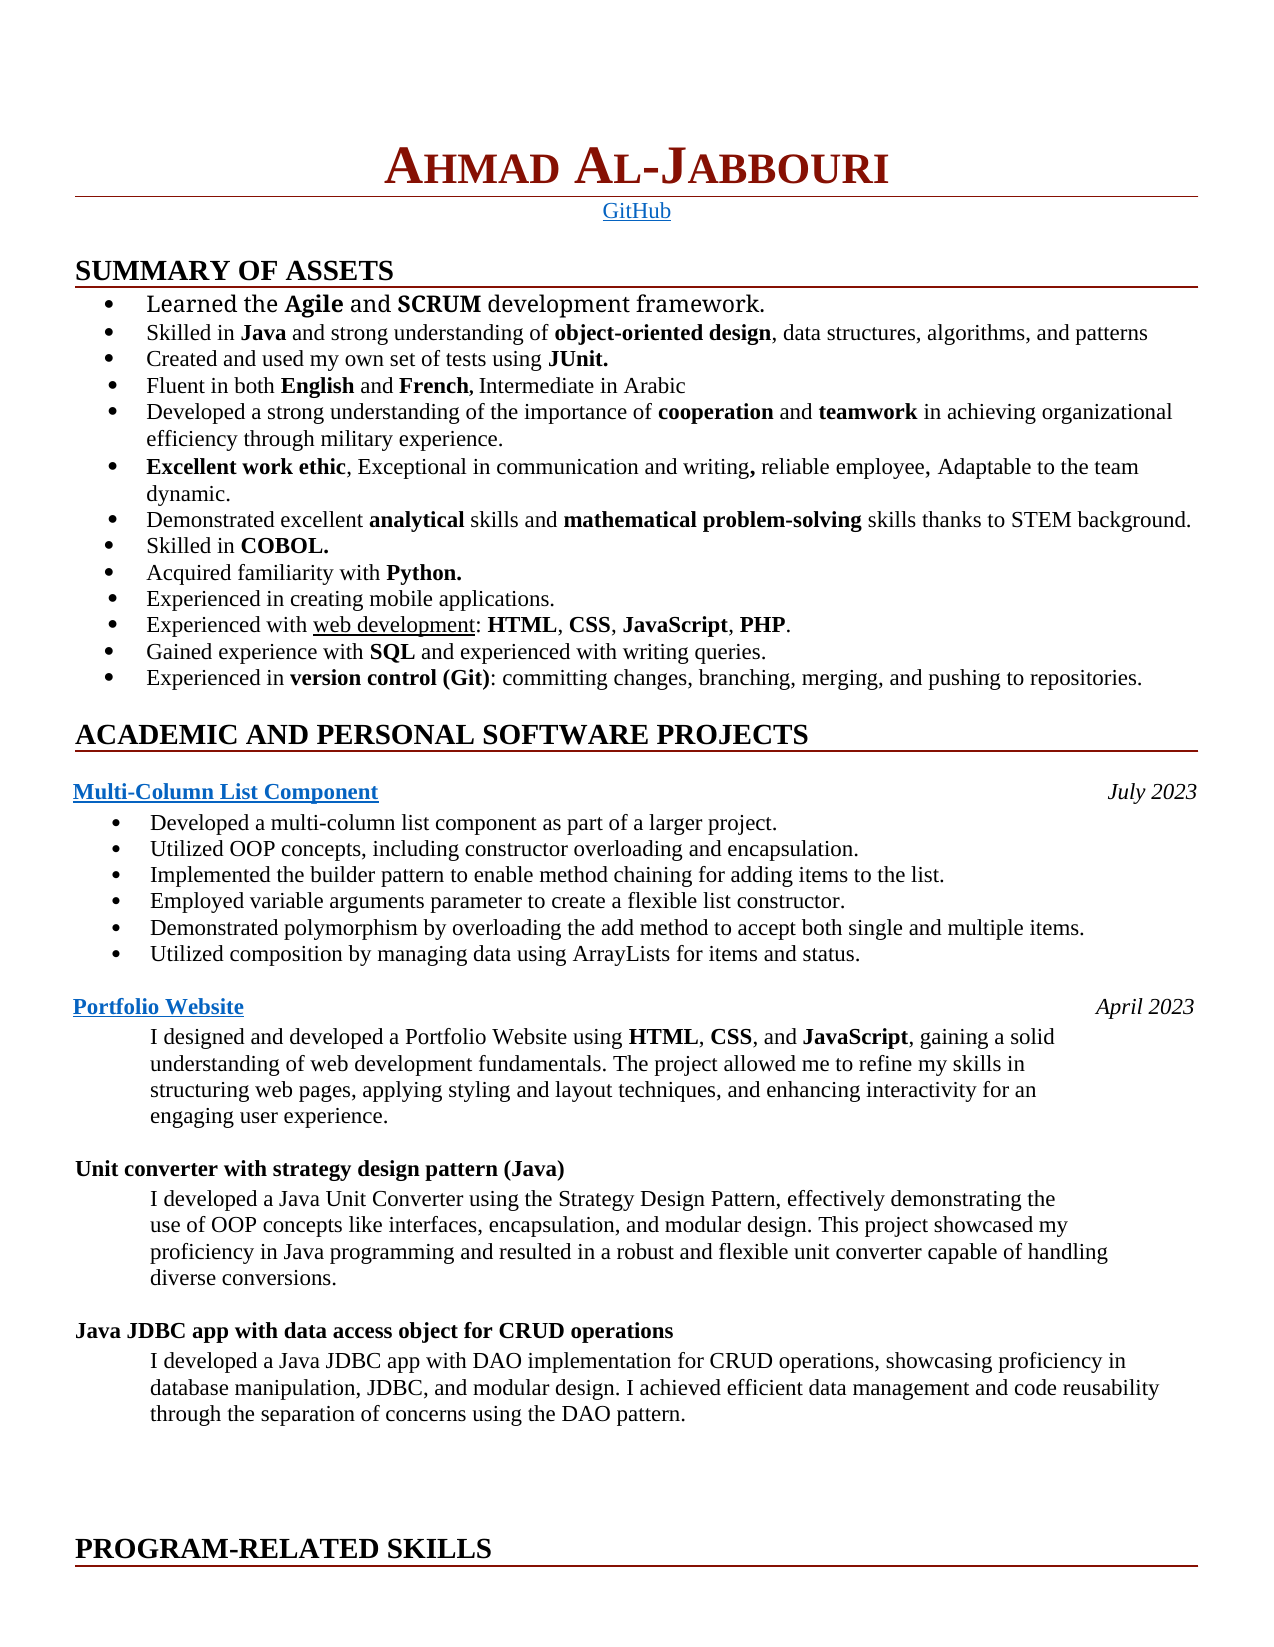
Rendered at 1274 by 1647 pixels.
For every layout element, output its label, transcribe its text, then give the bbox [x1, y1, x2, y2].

text understanding of web development fundamentals. The project allowed me to refine my skills in [150, 1049, 1198, 1076]
text proficiency in Java programming and resulted in a robust and flexible unit converter capable of handling [150, 1238, 1198, 1264]
list Developed a multi-column list component as part of a larger project. [112, 808, 1198, 835]
text Java JDBC app with data access object for CRUD operations [75, 1317, 1198, 1343]
text ACADEMIC AND PERSONAL SOFTWARE PROJECTS [75, 717, 1198, 750]
list Demonstrated polymorphism by overloading the add method to accept both single and multiple items. [112, 914, 1198, 940]
text I developed a Java Unit Converter using the Strategy Design Pattern, effectively demonstrating the [150, 1185, 1198, 1212]
text Ahmad Al-Jabbouri [75, 133, 1198, 196]
text engaging user experience. [150, 1102, 1198, 1129]
list Learned the Agile and SCRUM development framework. [105, 288, 1198, 319]
text GitHub [75, 197, 1198, 224]
list Skilled in Java and strong understanding of object-oriented design, data structures, algorithms, and patterns [105, 319, 1198, 346]
list Experienced in version control (Git): committing changes, branching, merging, and pushing to repositories. [105, 664, 1198, 691]
list Acquired familiarity with Python. [105, 559, 1198, 585]
list Fluent in both English and French, Intermediate in Arabic [109, 372, 1198, 398]
text Program-Related Skills [75, 1532, 1198, 1565]
text I designed and developed a Portfolio Website using HTML, CSS, and JavaScript, gaining a solid [150, 1023, 1198, 1049]
text Portfolio Website April 2023 [73, 993, 1198, 1019]
text Multi-Column List Component July 2023 [73, 778, 1198, 805]
list Excellent work ethic, Exceptional in communication and writing, reliable employee, Adaptable to the team dynamic. [109, 451, 1198, 506]
text Unit converter with strategy design pattern (Java) [75, 1155, 1198, 1181]
text SUMMARY OF ASSETS [75, 253, 1198, 286]
list Experienced in creating mobile applications. [109, 585, 1198, 611]
text use of OOP concepts like interfaces, encapsulation, and modular design. This project showcased my [150, 1212, 1198, 1238]
list Experienced with web development: HTML, CSS, JavaScript, PHP. [109, 611, 1198, 638]
list Demonstrated excellent analytical skills and mathematical problem-solving skills thanks to STEM background. [109, 506, 1198, 532]
list Created and used my own set of tests using JUnit. [105, 346, 1198, 372]
list Utilized OOP concepts, including constructor overloading and encapsulation. [112, 835, 1198, 861]
list Implemented the builder pattern to enable method chaining for adding items to the list. [112, 861, 1198, 888]
list Gained experience with SQL and experienced with writing queries. [105, 638, 1198, 664]
text diverse conversions. [150, 1264, 1198, 1291]
text structuring web pages, applying styling and layout techniques, and enhancing interactivity for an [150, 1076, 1198, 1102]
list Developed a strong understanding of the importance of cooperation and teamwork in achieving organizational efficiency through military experience. [109, 398, 1198, 451]
list Skilled in COBOL. [105, 532, 1198, 559]
list Utilized composition by managing data using ArrayLists for items and status. [112, 940, 1198, 967]
text I developed a Java JDBC app with DAO implementation for CRUD operations, showcasing proficiency in database manipulation, JDBC, and modular design. I achieved efficient data management and code reusability through the separation of concerns using the DAO pattern. [150, 1347, 1198, 1426]
list Employed variable arguments parameter to create a flexible list constructor. [112, 888, 1198, 914]
